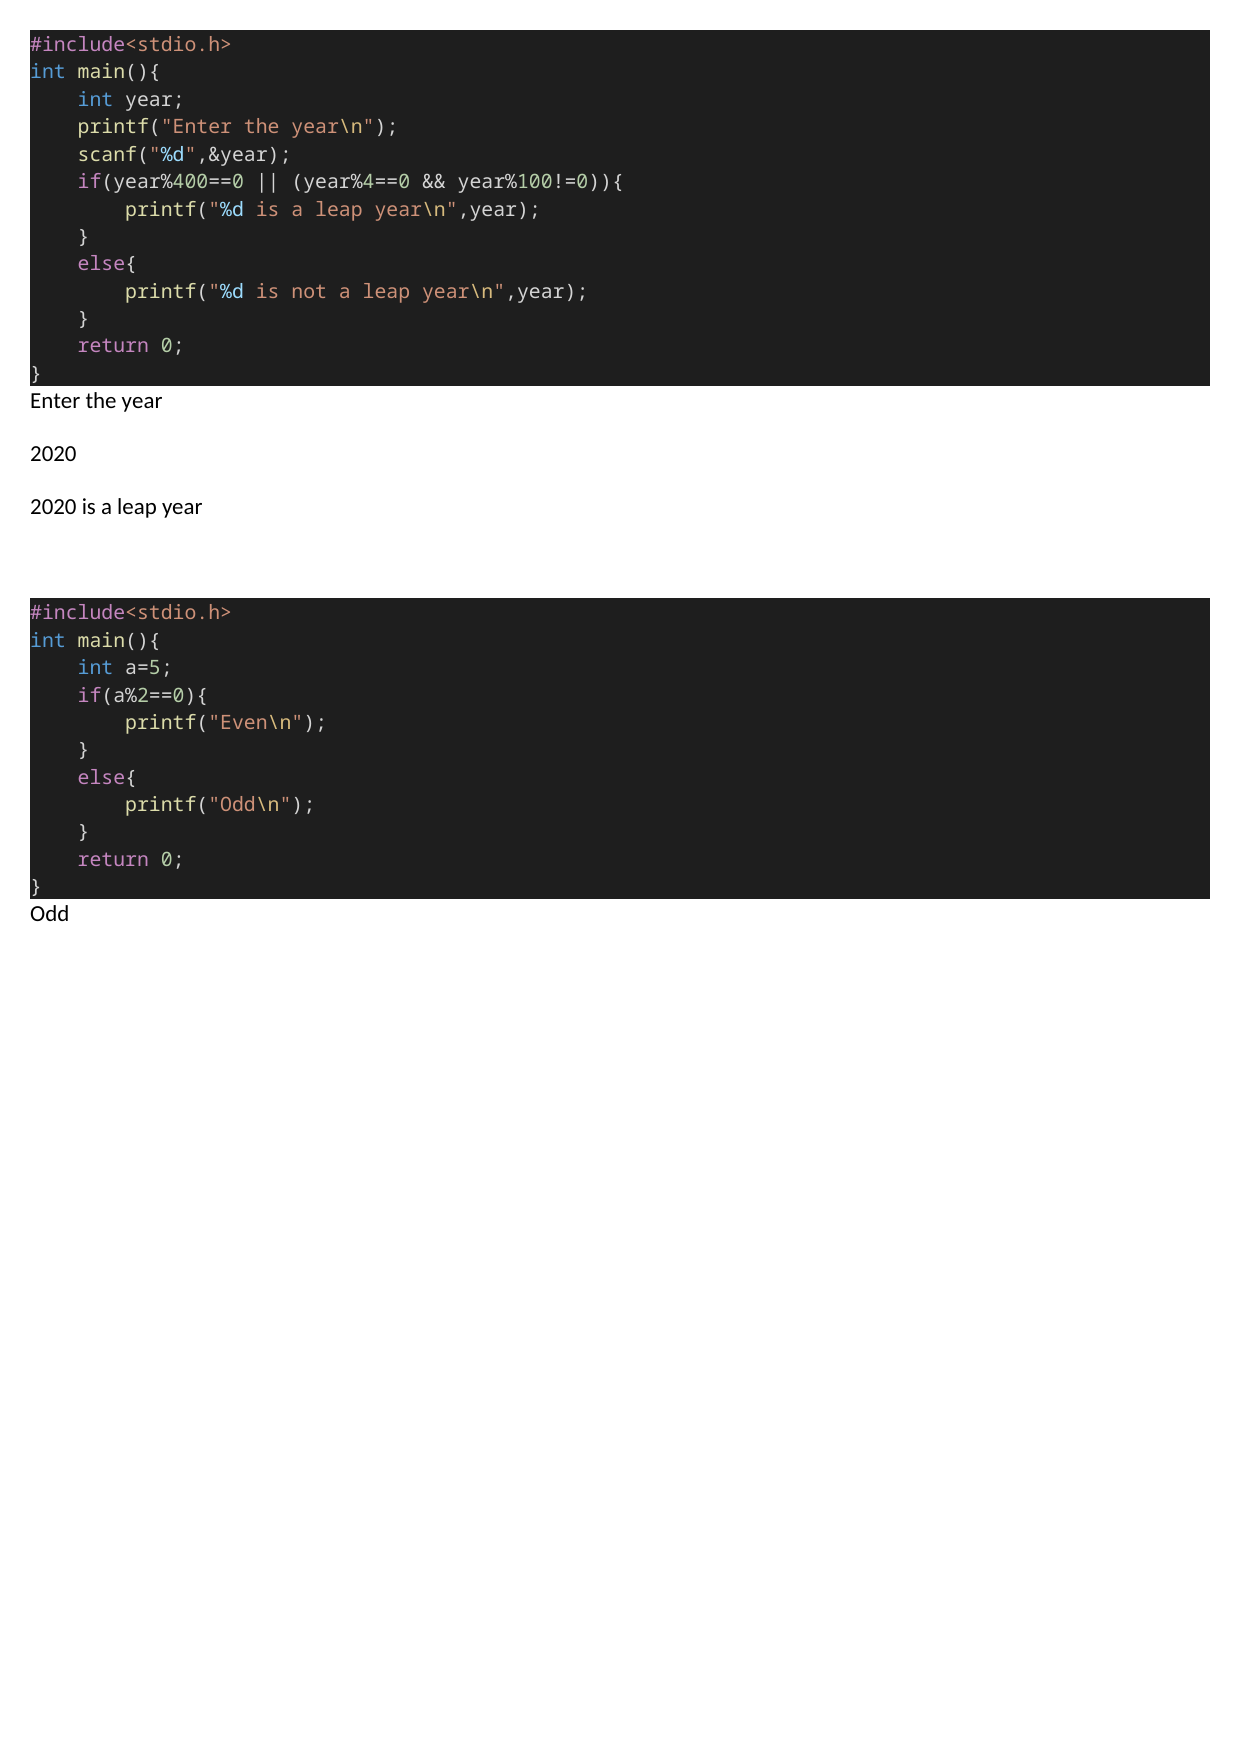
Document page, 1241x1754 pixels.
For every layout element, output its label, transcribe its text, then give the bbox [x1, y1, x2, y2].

text } [30, 817, 1210, 845]
text 2020 [30, 439, 1210, 467]
text int a=5; [30, 653, 1210, 680]
text printf("%d is a leap year\n",year); [30, 194, 1210, 222]
text printf("Enter the year\n"); [30, 112, 1210, 139]
text printf("Odd\n"); [30, 790, 1210, 817]
text if(a%2==0){ [30, 680, 1210, 708]
text if(year%400==0 || (year%4==0 && year%100!=0)){ [30, 167, 1210, 194]
text } [30, 304, 1210, 331]
text 2020 is a leap year [30, 492, 1210, 520]
text } [30, 359, 1210, 386]
text printf("Even\n"); [30, 708, 1210, 735]
text scanf("%d",&year); [30, 139, 1210, 167]
text Odd [30, 899, 1210, 928]
text } [30, 735, 1210, 763]
text #include<stdio.h> [30, 30, 1210, 57]
text Enter the year [30, 386, 1210, 414]
text } [30, 222, 1210, 249]
text int main(){ [30, 626, 1210, 653]
text else{ [30, 249, 1210, 277]
text #include<stdio.h> [30, 598, 1210, 626]
text else{ [30, 763, 1210, 790]
text } [30, 872, 1210, 899]
text return 0; [30, 845, 1210, 872]
text int main(){ [30, 57, 1210, 85]
text printf("%d is not a leap year\n",year); [30, 277, 1210, 304]
text return 0; [30, 331, 1210, 359]
text int year; [30, 85, 1210, 112]
